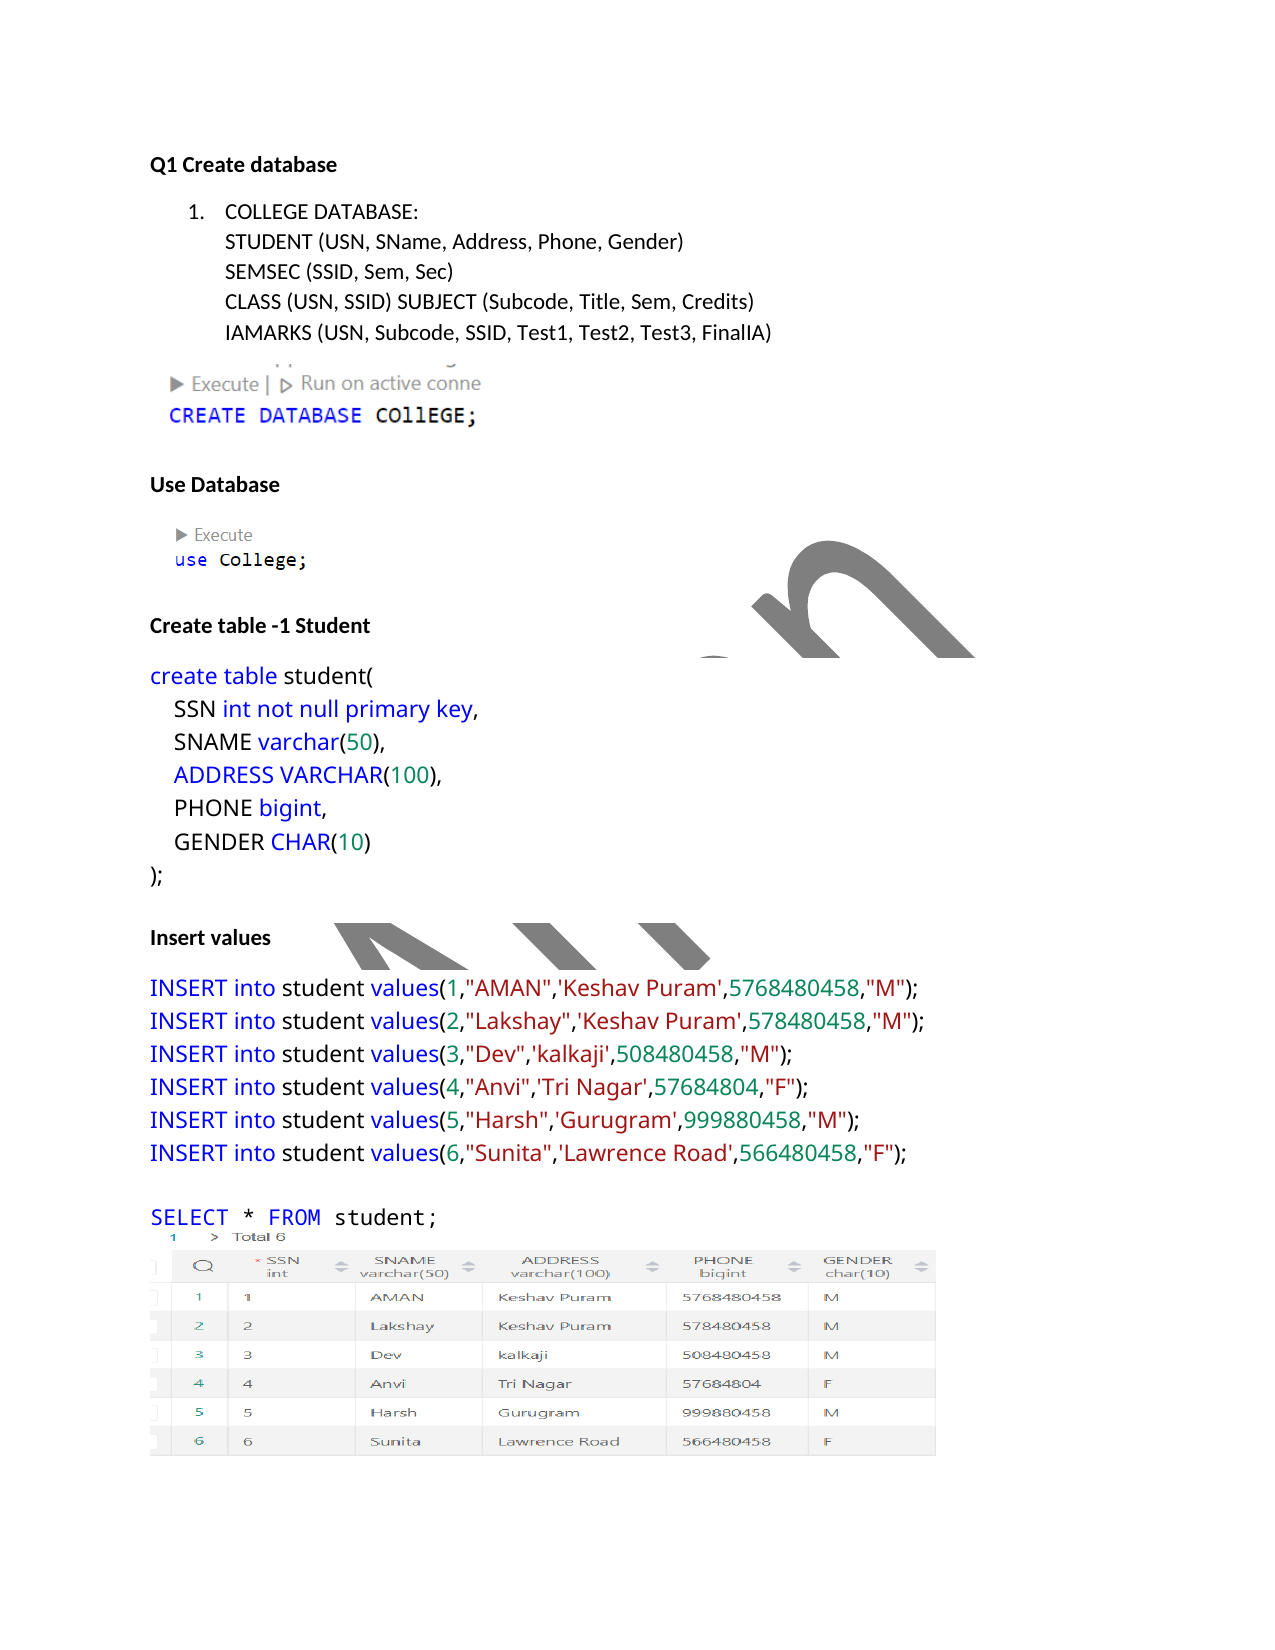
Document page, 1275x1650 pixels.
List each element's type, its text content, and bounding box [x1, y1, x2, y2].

list IAMARKS (USN, Subcode, SSID, Test1, Test2, Test3, FinalIA) [225, 318, 1125, 346]
text GENDER CHAR(10) [150, 824, 1125, 857]
text Use Database [150, 470, 1125, 498]
list CLASS (USN, SSID) SUBJECT (Subcode, Title, Sem, Credits) [225, 287, 1125, 316]
text ADDRESS VARCHAR(100), [150, 757, 1125, 791]
text SNAME varchar(50), [150, 724, 1125, 757]
text INSERT into student values(4,"Anvi",'Tri Nagar',57684804,"F"); [150, 1069, 1125, 1102]
list SEMSEC (SSID, Sem, Sec) [225, 257, 1125, 285]
text SELECT * FROM student; [150, 1202, 1125, 1232]
picture [150, 1231, 944, 1467]
text Insert values [150, 923, 1125, 951]
text create table student( [150, 658, 1125, 691]
picture [150, 364, 482, 452]
text SSN int not null primary key, [150, 691, 1125, 724]
picture [150, 517, 337, 593]
text PHONE bigint, [150, 791, 1125, 824]
text INSERT into student values(6,"Sunita",'Lawrence Road',566480458,"F"); [150, 1136, 1125, 1169]
text INSERT into student values(5,"Harsh",'Gurugram',999880458,"M"); [150, 1102, 1125, 1136]
text INSERT into student values(2,"Lakshay",'Keshav Puram',578480458,"M"); [150, 1003, 1125, 1036]
text Create table -1 Student [150, 611, 1125, 639]
text INSERT into student values(3,"Dev",'kalkaji',508480458,"M"); [150, 1036, 1125, 1069]
text Q1 Create database [150, 150, 1125, 178]
text ); [150, 857, 1125, 890]
text INSERT into student values(1,"AMAN",'Keshav Puram',5768480458,"M"); [150, 970, 1125, 1003]
list COLLEGE DATABASE: [187, 197, 1125, 225]
list STUDENT (USN, SName, Address, Phone, Gender) [225, 227, 1125, 255]
